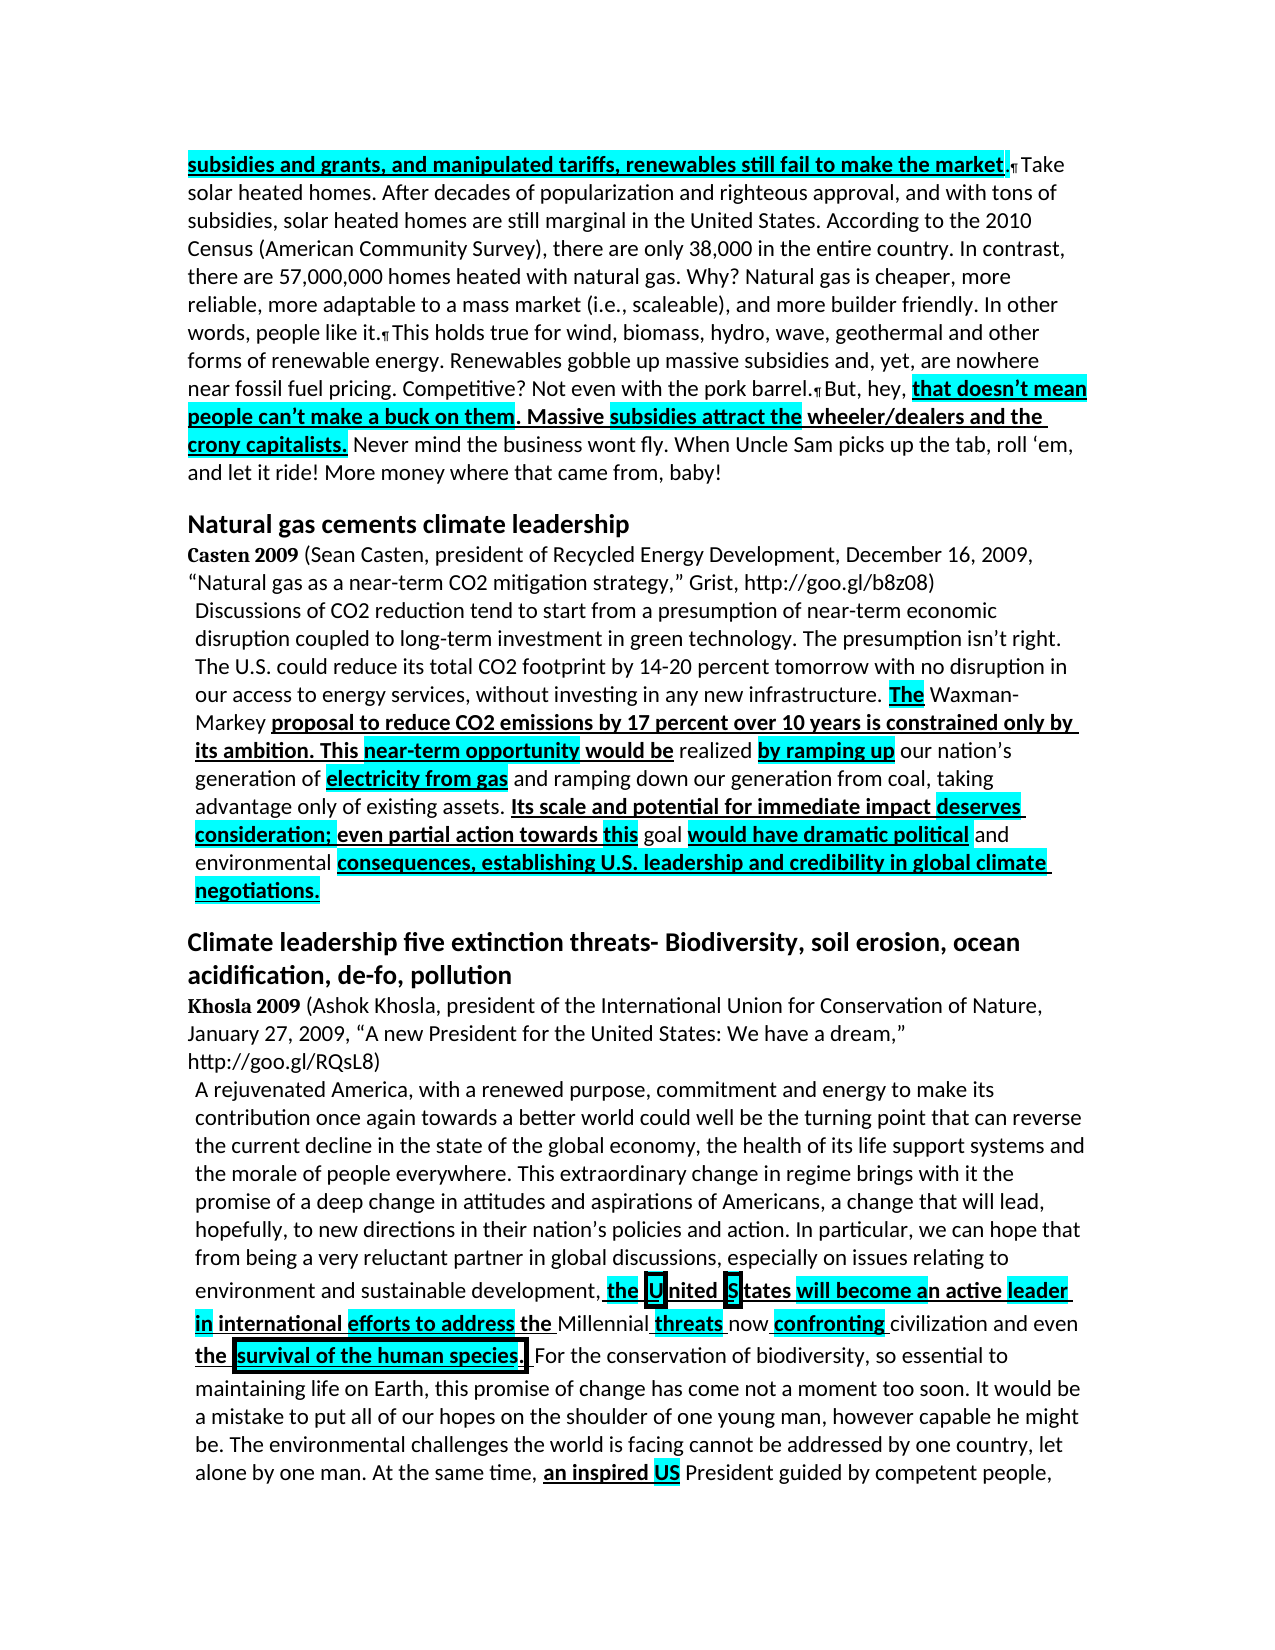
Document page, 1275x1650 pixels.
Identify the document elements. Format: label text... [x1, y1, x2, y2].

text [195, 1075, 1087, 1486]
text Casten 2009 (Sean Casten, president of Recycled Energy Development, December 16, 2009, “Natural gas as a near-term CO2 mitigation strategy,” Grist, http://goo.gl/b8z08) [187, 540, 1087, 596]
text Khosla 2009 (Ashok Khosla, president of the International Union for Conservation of Nature, January 27, 2009, “A new President for the United States: We have a dream,” http://goo.gl/RQsL8) [187, 991, 1087, 1075]
text Discussions of CO2 reduction tend to start from a presumption of near-term economic disruption coupled to long-term investment in green technology. The presumption isn’t right. The U.S. could reduce its total CO2 footprint by 14-20 percent tomorrow with no disruption in our access to energy services, without investing in any new infrastructure. The Waxman-Markey proposal to reduce CO2 emissions by 17 percent over 10 years is constrained only by its ambition. This near-term opportunity would be realized by ramping up our nation’s generation of electricity from gas and ramping down our generation from coal, taking advantage only of existing assets. Its scale and potential for immediate impact deserves consideration; even partial action towards this goal would have dramatic political and environmental consequences, establishing U.S. leadership and credibility in global climate negotiations. [195, 596, 1087, 904]
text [187, 150, 1087, 486]
subtitle Natural gas cements climate leadership [187, 507, 1087, 540]
subtitle Climate leadership five extinction threats- Biodiversity, soil erosion, ocean acidification, de-fo, pollution [187, 925, 1087, 991]
